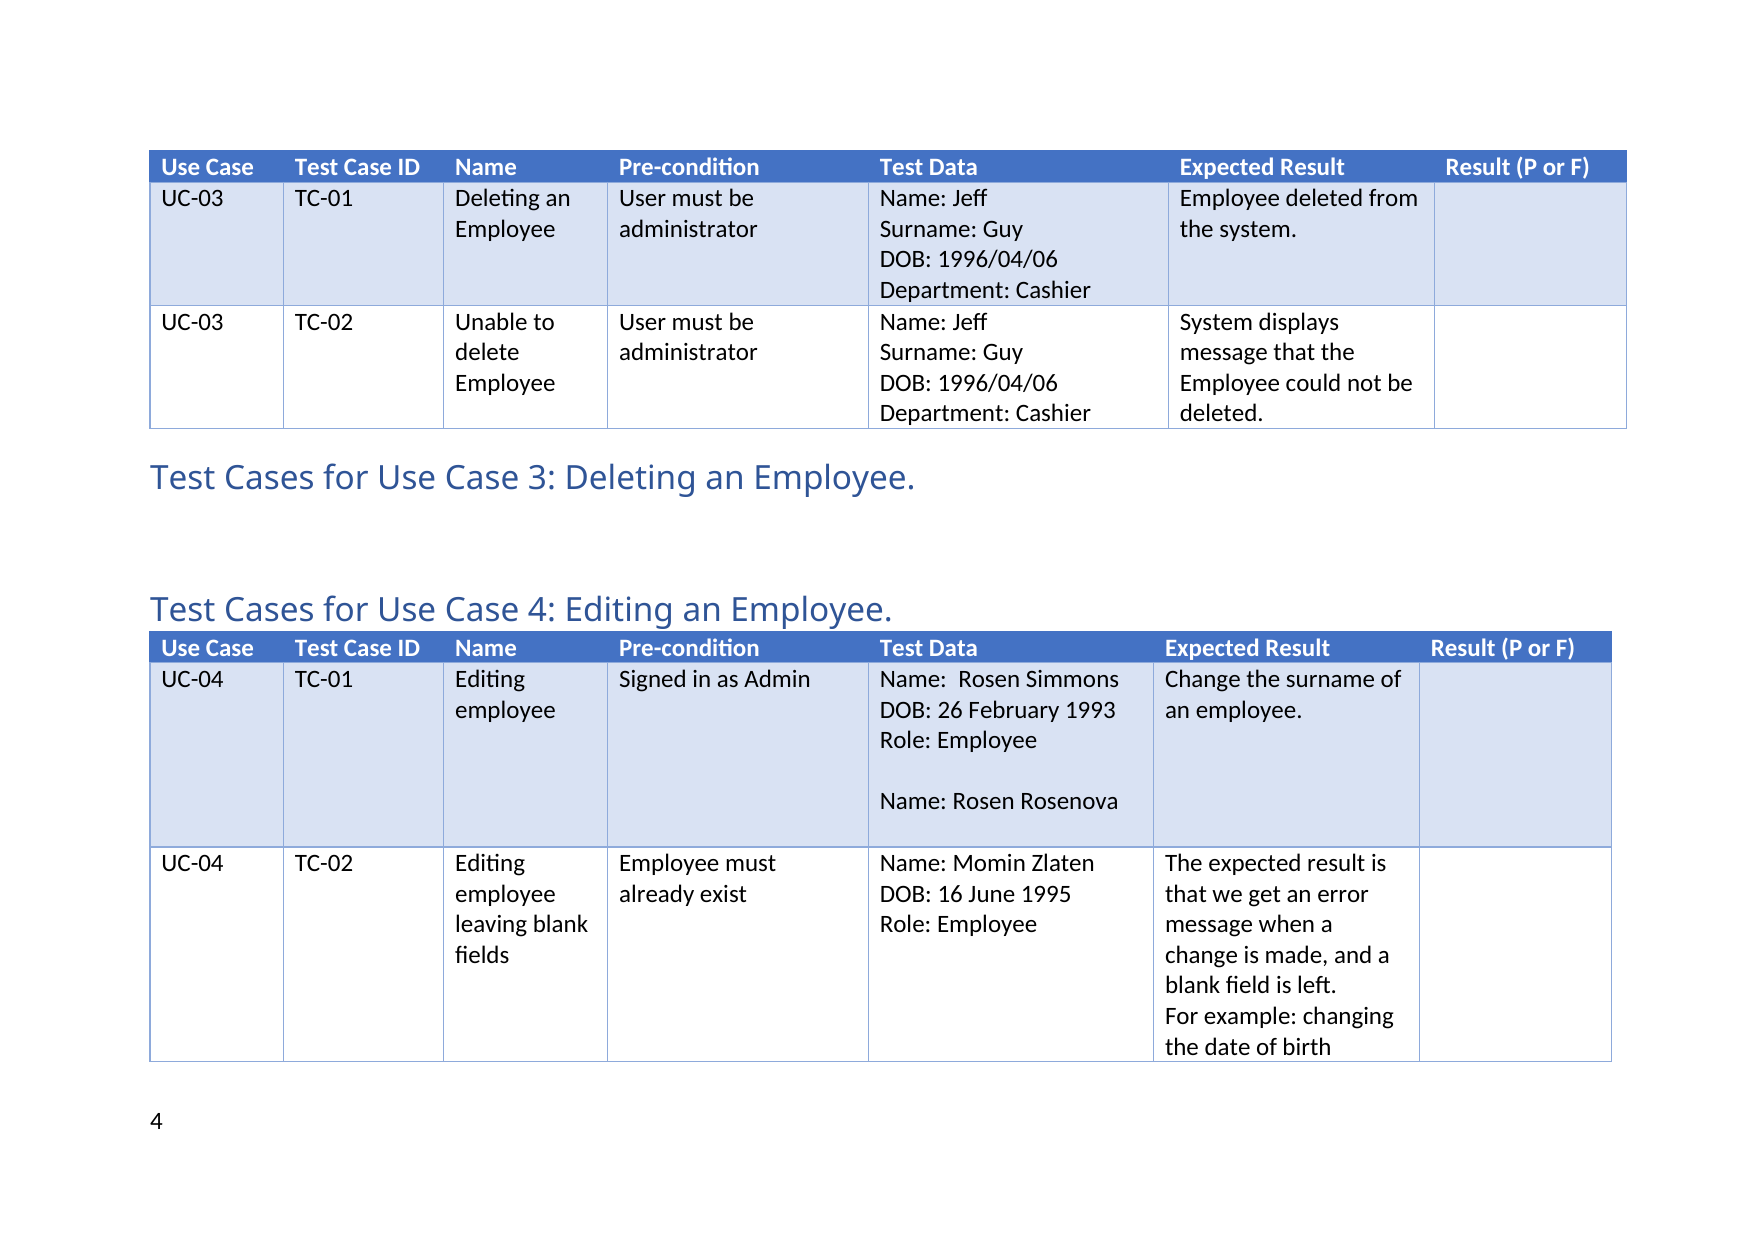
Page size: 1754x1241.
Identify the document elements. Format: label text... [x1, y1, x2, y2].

table_cell TC-01 [284, 663, 443, 846]
table_cell [1435, 306, 1626, 428]
table_header Name [444, 632, 607, 662]
table_header Test Case ID [284, 632, 443, 662]
table_cell System displays message that the Employee could not be deleted. [1169, 306, 1434, 428]
table_header Pre-condition [608, 632, 868, 662]
table_cell User must be administrator [608, 183, 868, 305]
table_cell TC-02 [284, 306, 443, 428]
table_cell [1420, 848, 1611, 1061]
table_cell Name: Jeff Surname: Guy DOB: 1996/04/06 Department: Cashier [869, 183, 1168, 305]
table_cell UC-03 [151, 183, 283, 305]
table_header Test Data [869, 151, 1168, 182]
table_cell Name: Jeff Surname: Guy DOB: 1996/04/06 Department: Cashier [869, 306, 1168, 428]
table_cell TC-01 [284, 183, 443, 305]
table_cell Unable to delete Employee [444, 306, 607, 428]
subtitle Test Cases for Use Case 4: Editing an Employee. [150, 585, 1604, 631]
table_cell Change the surname of an employee. [1154, 663, 1419, 846]
table_cell UC-04 [151, 663, 283, 846]
table_cell The expected result is that we get an error message when a change is made, and a blank field is left. For example: changing the date of birth [1154, 848, 1419, 1061]
table_cell Employee must already exist [608, 848, 868, 1061]
table_cell Editing employee leaving blank fields [444, 848, 607, 1061]
table_header Expected Result [1154, 632, 1419, 662]
table_cell UC-03 [151, 306, 283, 428]
table_cell Editing employee [444, 663, 607, 846]
table_cell Employee deleted from the system. [1169, 183, 1434, 305]
table_header Expected Result [1169, 151, 1434, 182]
table_header Pre-condition [608, 151, 868, 182]
subtitle Test Cases for Use Case 3: Deleting an Employee. [150, 454, 1604, 499]
table_cell Name: Rosen Simmons DOB: 26 February 1993 Role: Employee Name: Rosen Rosenova [869, 663, 1153, 846]
table_cell [1420, 663, 1611, 846]
table_header Name [444, 151, 607, 182]
table_header Result (P or F) [1435, 151, 1626, 182]
table_cell TC-02 [284, 848, 443, 1061]
table_header Test Case ID [284, 151, 443, 182]
table_cell Signed in as Admin [608, 663, 868, 846]
table_header Result (P or F) [1420, 632, 1611, 662]
table_cell [1435, 183, 1626, 305]
table_cell UC-04 [151, 848, 283, 1061]
table_cell User must be administrator [608, 306, 868, 428]
table_header Test Data [869, 632, 1153, 662]
table_header Use Case [151, 151, 283, 182]
table_cell Name: Momin Zlaten DOB: 16 June 1995 Role: Employee [869, 848, 1153, 1061]
table_cell Deleting an Employee [444, 183, 607, 305]
table_header Use Case [151, 632, 283, 662]
